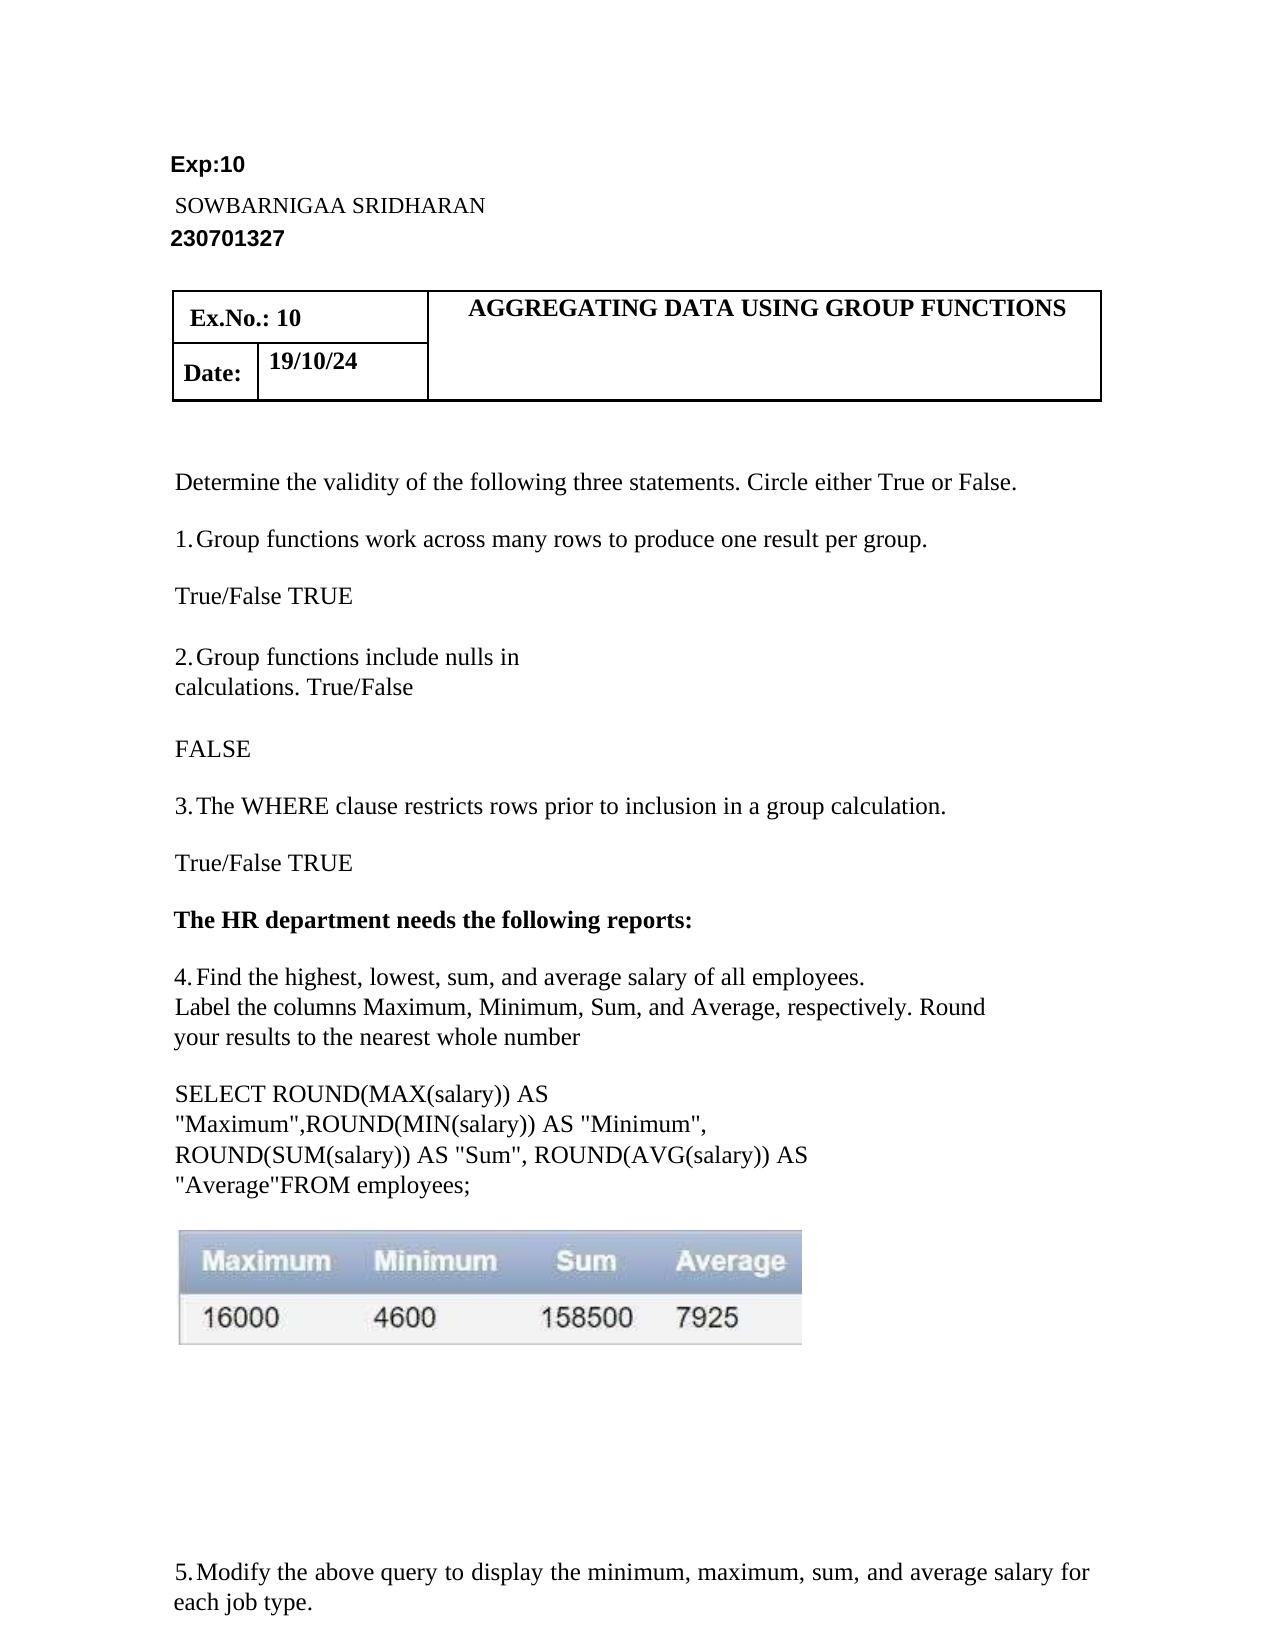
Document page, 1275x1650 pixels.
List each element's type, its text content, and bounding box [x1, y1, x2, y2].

title The HR department needs the following reports: [173, 905, 1162, 934]
table_header AGGREGATING DATA USING GROUP FUNCTIONS [429, 292, 1100, 399]
list Find the highest, lowest, sum, and average salary of all employees. [174, 962, 1162, 991]
list Group functions include nulls in calculations. True/False [174, 642, 650, 701]
text Determine the validity of the following three statements. Circle either True or False. [174, 467, 1162, 495]
table_header Ex.No.: 10 [174, 292, 427, 342]
table_cell 19/10/24 [259, 344, 427, 399]
list SOWBARNIGAA SRIDHARAN [173, 192, 1162, 218]
text SELECT ROUND(MAX(salary)) AS "Maximum",ROUND(MIN(salary)) AS "Minimum", ROUND(SUM(salary)) AS "Sum", ROUND(AVG(salary)) AS "Average"FROM employees; [174, 1079, 915, 1198]
text FALSE [174, 734, 1162, 762]
list Group functions work across many rows to produce one result per group. True/False TRUE [174, 524, 1036, 610]
text 230701327 [170, 225, 287, 251]
text Label the columns Maximum, Minimum, Sum, and Average, respectively. Round your results to the nearest whole number [173, 992, 1023, 1051]
text Exp:10 [170, 151, 287, 177]
picture [176, 1230, 802, 1345]
list The WHERE clause restricts rows prior to inclusion in a group calculation. True/False TRUE [174, 791, 1055, 877]
table_cell Date: [174, 344, 257, 399]
list Modify the above query to display the minimum, maximum, sum, and average salary for each job type. [173, 1557, 1091, 1616]
